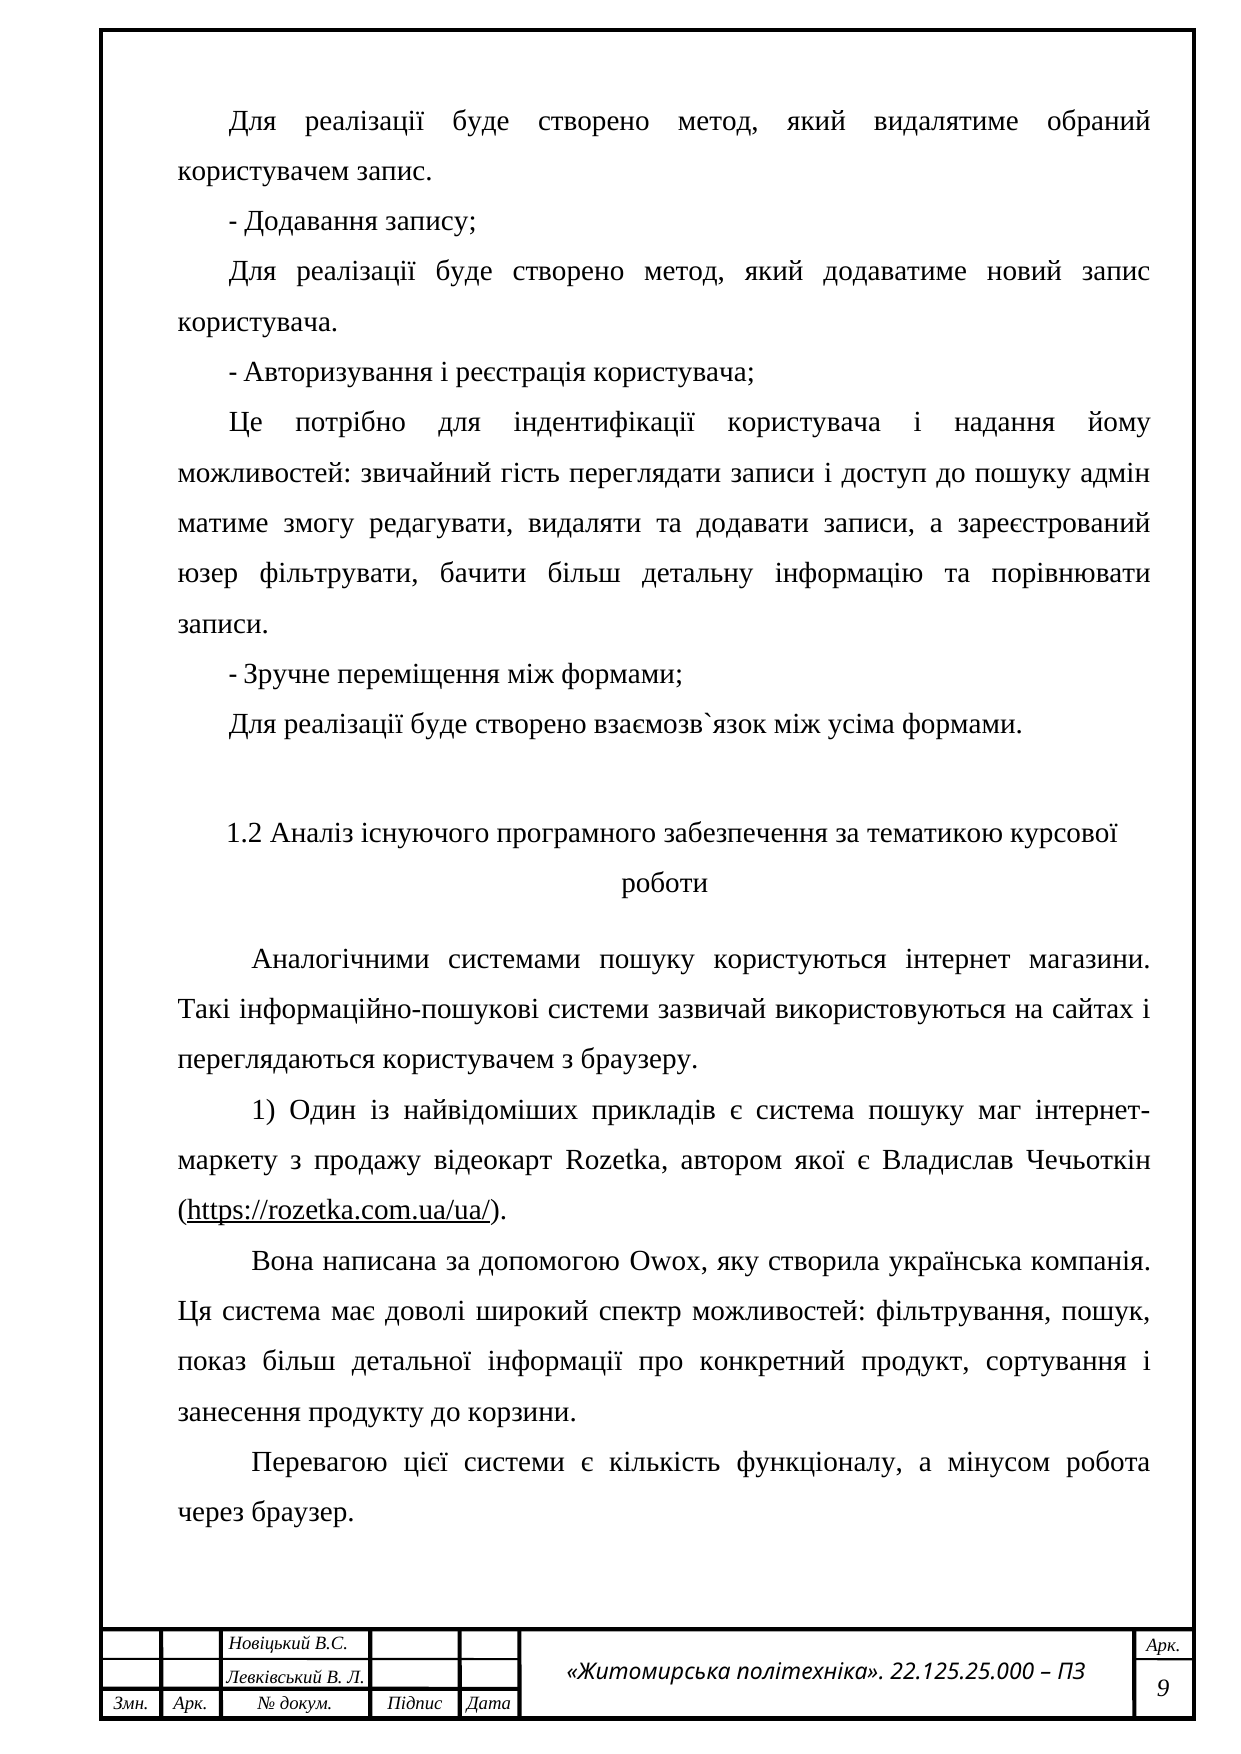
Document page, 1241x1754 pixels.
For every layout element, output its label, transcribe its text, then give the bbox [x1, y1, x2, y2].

text Перевагою цієї системи є кількість функціоналу, а мінусом робота через браузер. [177, 1444, 1152, 1528]
text Аналогічними системами пошуку користуються інтернет магазини. Такі інформаційно-пошукові системи зазвичай використовуються на сайтах і переглядаються користувачем з браузеру. [177, 941, 1152, 1075]
text Для реалізації буде створено взаємозв`язок між усіма формами. [177, 706, 1152, 740]
text Додавання запису; [177, 203, 1152, 237]
text Для реалізації буде створено метод, який додаватиме новий запис користувача. [177, 253, 1152, 337]
text Це потрібно для індентифікації користувача і надання йому можливостей: звичайний гість переглядати записи і доступ до пошуку адмін матиме змогу редагувати, видаляти та додавати записи, а зареєстрований юзер фільтрувати, бачити більш детальну інформацію та порівнювати записи. [177, 404, 1152, 639]
text Для реалізації буде створено метод, який видалятиме обраний користувачем запис. [177, 103, 1152, 186]
text Вона написана за допомогою Owox, яку створила українська компанія. Ця система має доволі широкий спектр можливостей: фільтрування, пошук, показ більш детальної інформації про конкретний продукт, сортування і занесення продукту до корзини. [177, 1243, 1152, 1427]
subtitle 1.2 Аналіз існуючого програмного забезпечення за тематикою курсової роботи [177, 815, 1152, 899]
text Зручне переміщення між формами; [177, 656, 1152, 689]
text 1) Один із найвідоміших прикладів є система пошуку маг інтернет-маркету з продажу відеокарт Rozetka, автором якої є Владислав Чечьоткін (https://rozetka.com.ua/ua/). [177, 1092, 1152, 1226]
text Авторизування і реєстрація користувача; [177, 354, 1152, 388]
